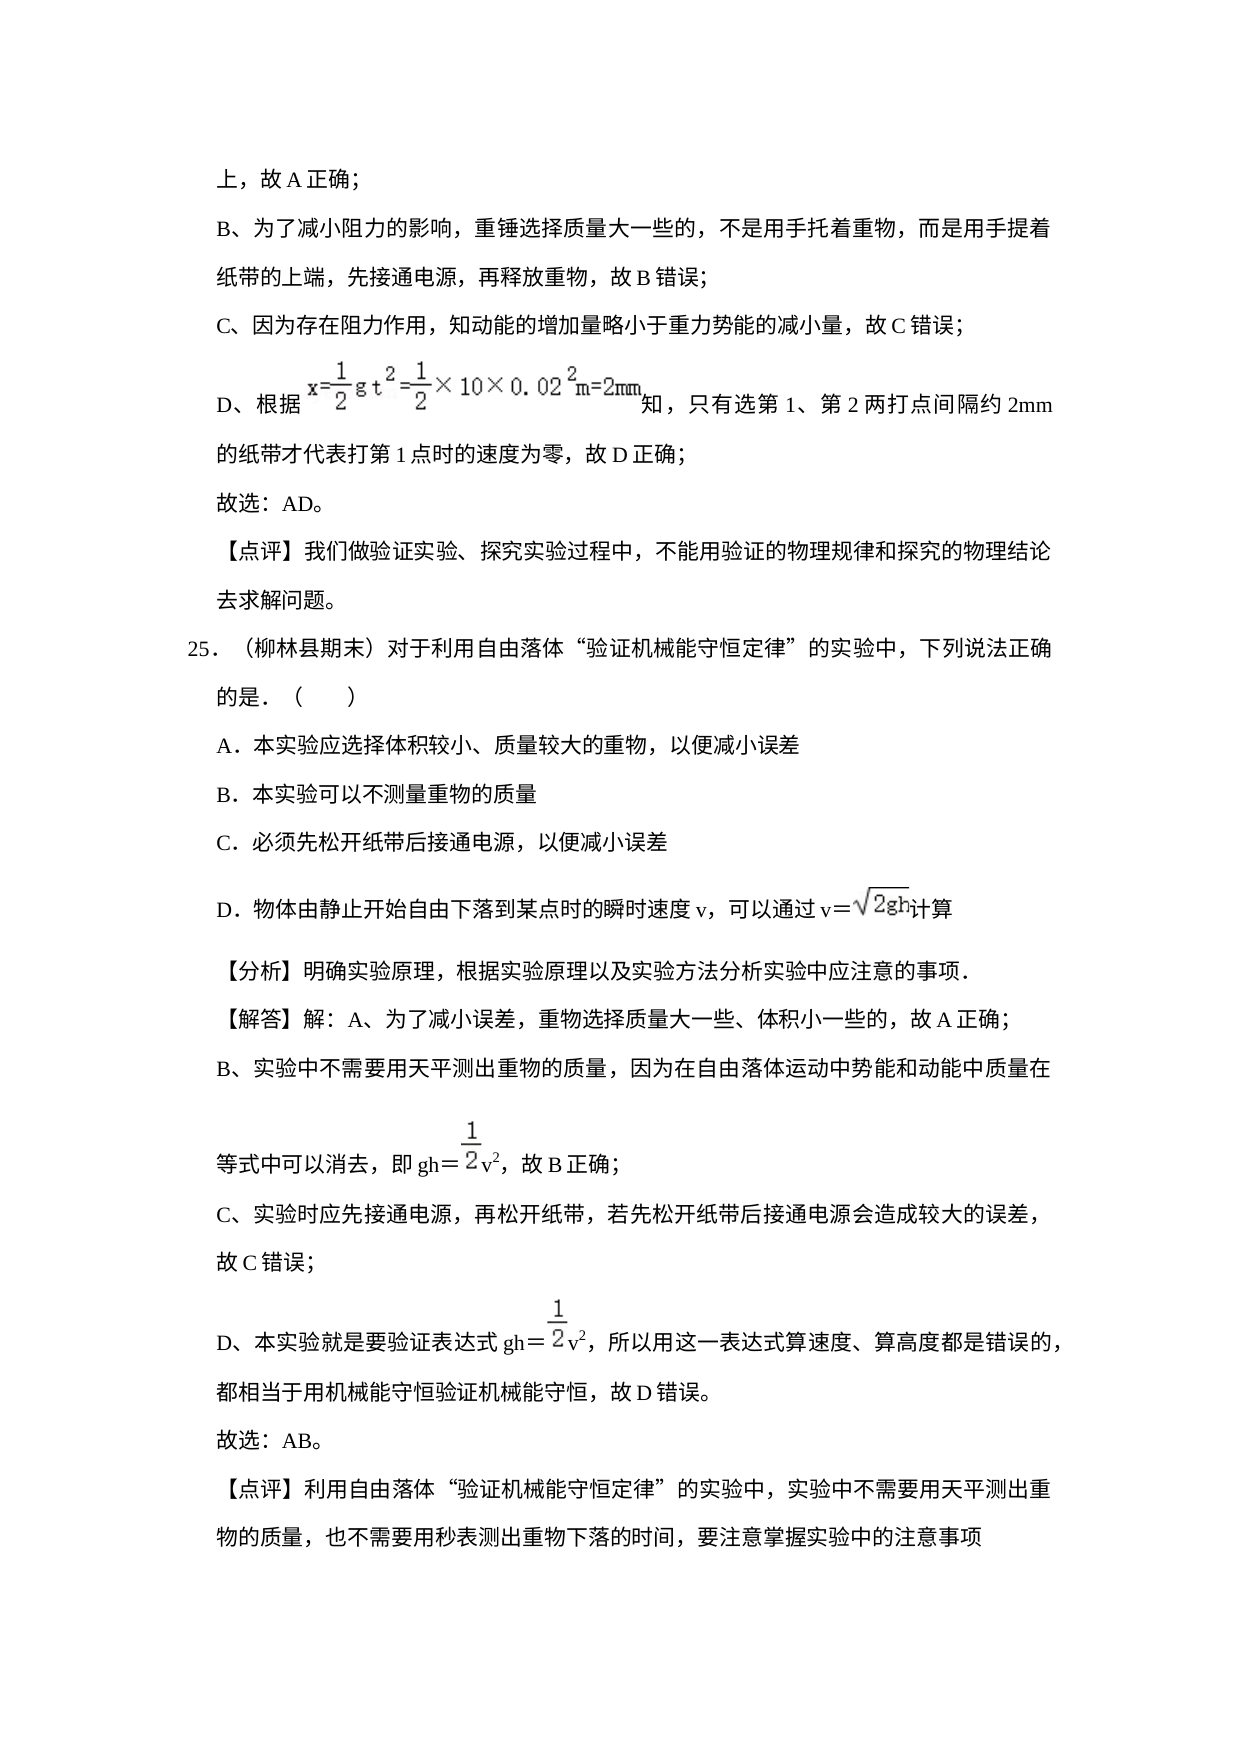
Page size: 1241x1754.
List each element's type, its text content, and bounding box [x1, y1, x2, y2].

text 【解答】解：A、为了减小误差，重物选择质量大一些、体积小一些的，故A正确； [216, 1002, 1053, 1034]
text D、本实验就是要验证表达式gh＝v2，所以用这一表达式算速度、算高度都是错误的，都相当于用机械能守恒验证机械能守恒，故D错误。 [216, 1293, 1053, 1407]
text B．本实验可以不测量重物的质量 [187, 776, 1053, 809]
picture [461, 1117, 482, 1172]
text 故选：AB。 [216, 1423, 1053, 1455]
text C．必须先松开纸带后接通电源，以便减小误差 [187, 824, 1053, 857]
picture [302, 357, 642, 413]
text B、实验中不需要用天平测出重物的质量，因为在自由落体运动中势能和动能中质量在等式中可以消去，即gh＝v2，故B正确； [216, 1050, 1053, 1180]
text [216, 162, 1053, 194]
text C、因为存在阻力作用，知动能的增加量略小于重力势能的减小量，故C错误； [216, 307, 1053, 340]
text 【点评】利用自由落体“验证机械能守恒定律”的实验中，实验中不需要用天平测出重物的质量，也不需要用秒表测出重物下落的时间，要注意掌握实验中的注意事项 [216, 1471, 1053, 1552]
text D．物体由静止开始自由下落到某点时的瞬时速度v，可以通过v＝计算 [187, 873, 1053, 938]
text D、根据知，只有选第1、第2两打点间隔约2mm的纸带才代表打第1点时的速度为零，故D正确； [216, 356, 1053, 469]
text C、实验时应先接通电源，再松开纸带，若先松开纸带后接通电源会造成较大的误差，故C错误； [216, 1196, 1053, 1277]
picture [547, 1295, 568, 1350]
text A．本实验应选择体积较小、质量较大的重物，以便减小误差 [187, 728, 1053, 760]
text 【分析】明确实验原理，根据实验原理以及实验方法分析实验中应注意的事项． [216, 954, 1053, 986]
text 故选：AD。 [216, 485, 1053, 518]
text B、为了减小阻力的影响，重锤选择质量大一些的，不是用手托着重物，而是用手提着纸带的上端，先接通电源，再释放重物，故B错误； [216, 210, 1053, 292]
text 25．（柳林县期末）对于利用自由落体“验证机械能守恒定律”的实验中，下列说法正确的是．（ ） [187, 631, 1053, 712]
text 【点评】我们做验证实验、探究实验过程中，不能用验证的物理规律和探究的物理结论去求解问题。 [216, 534, 1053, 615]
picture [853, 887, 910, 917]
